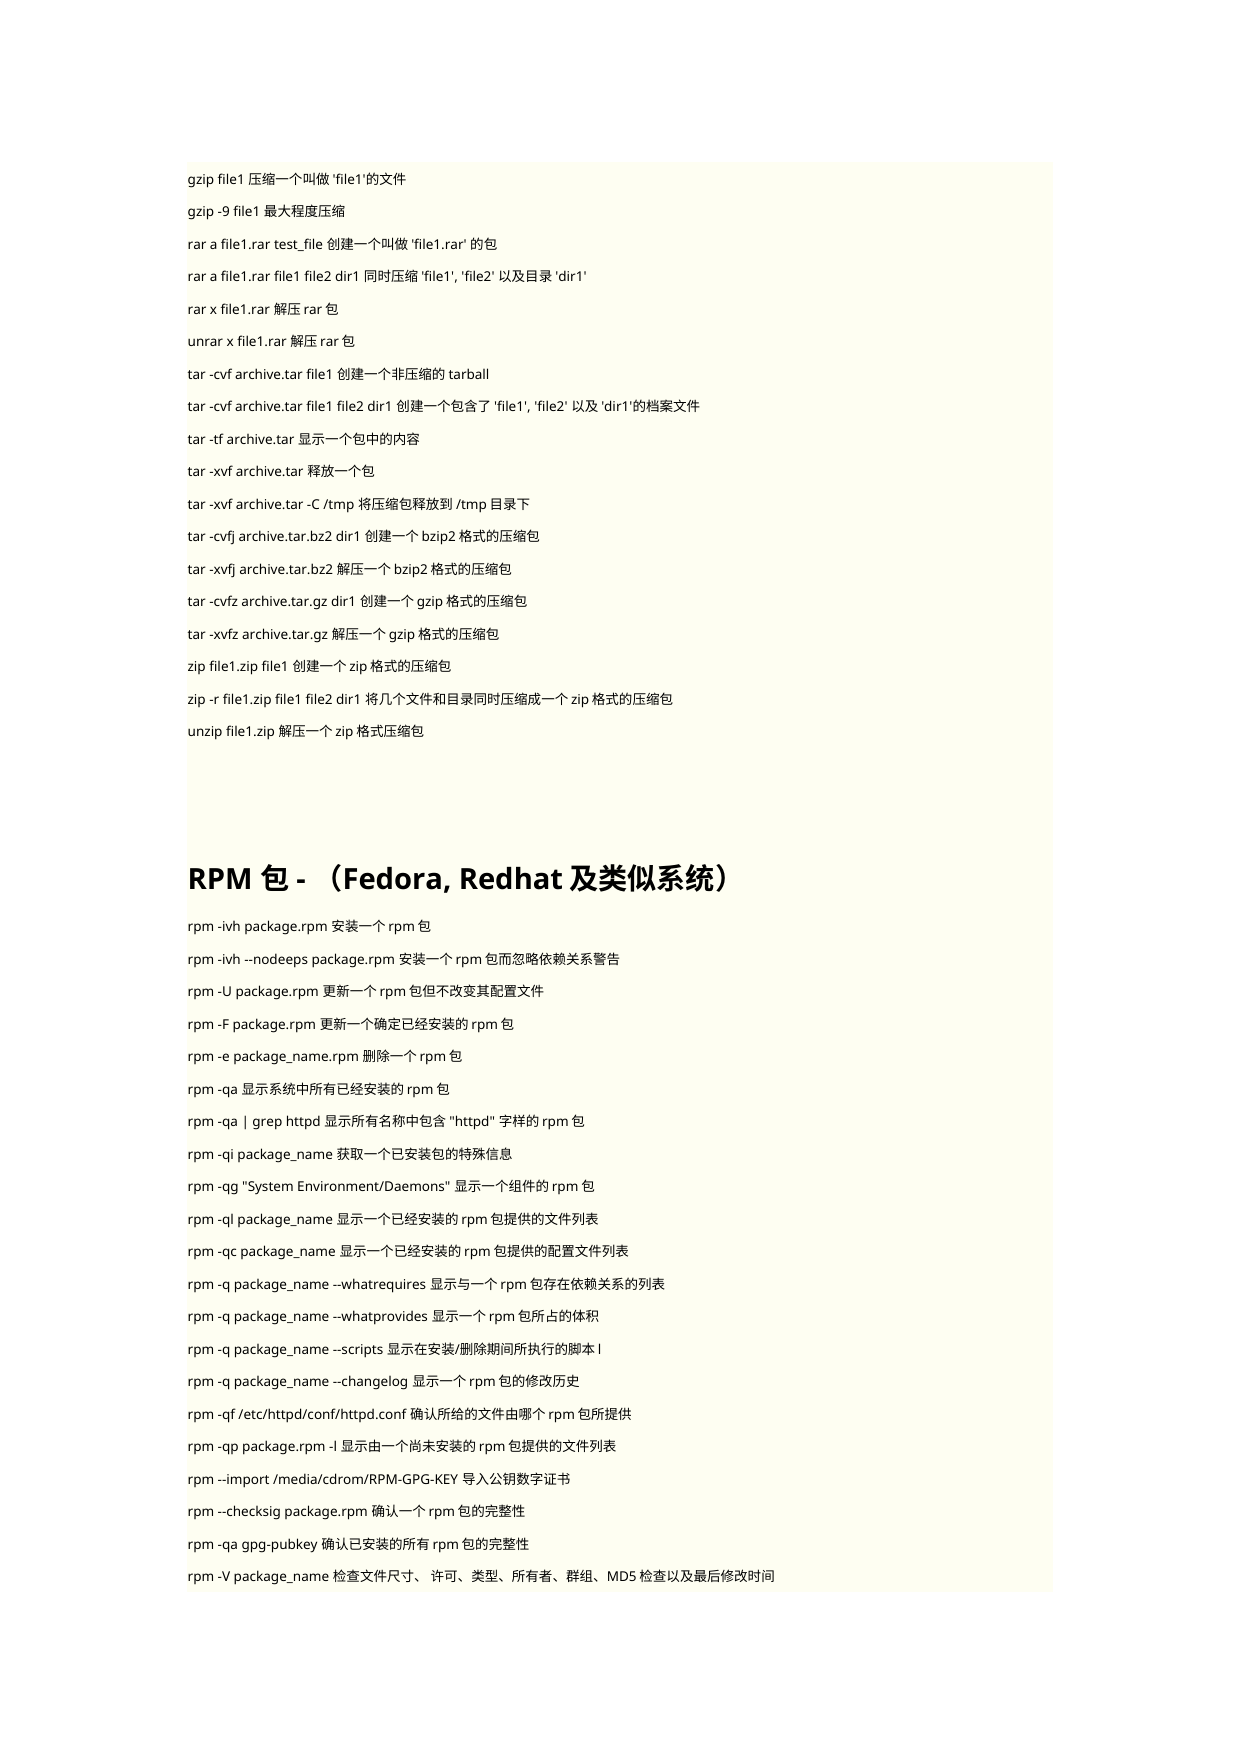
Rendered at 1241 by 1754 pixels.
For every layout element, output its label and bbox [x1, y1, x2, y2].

text [187, 162, 1053, 1592]
